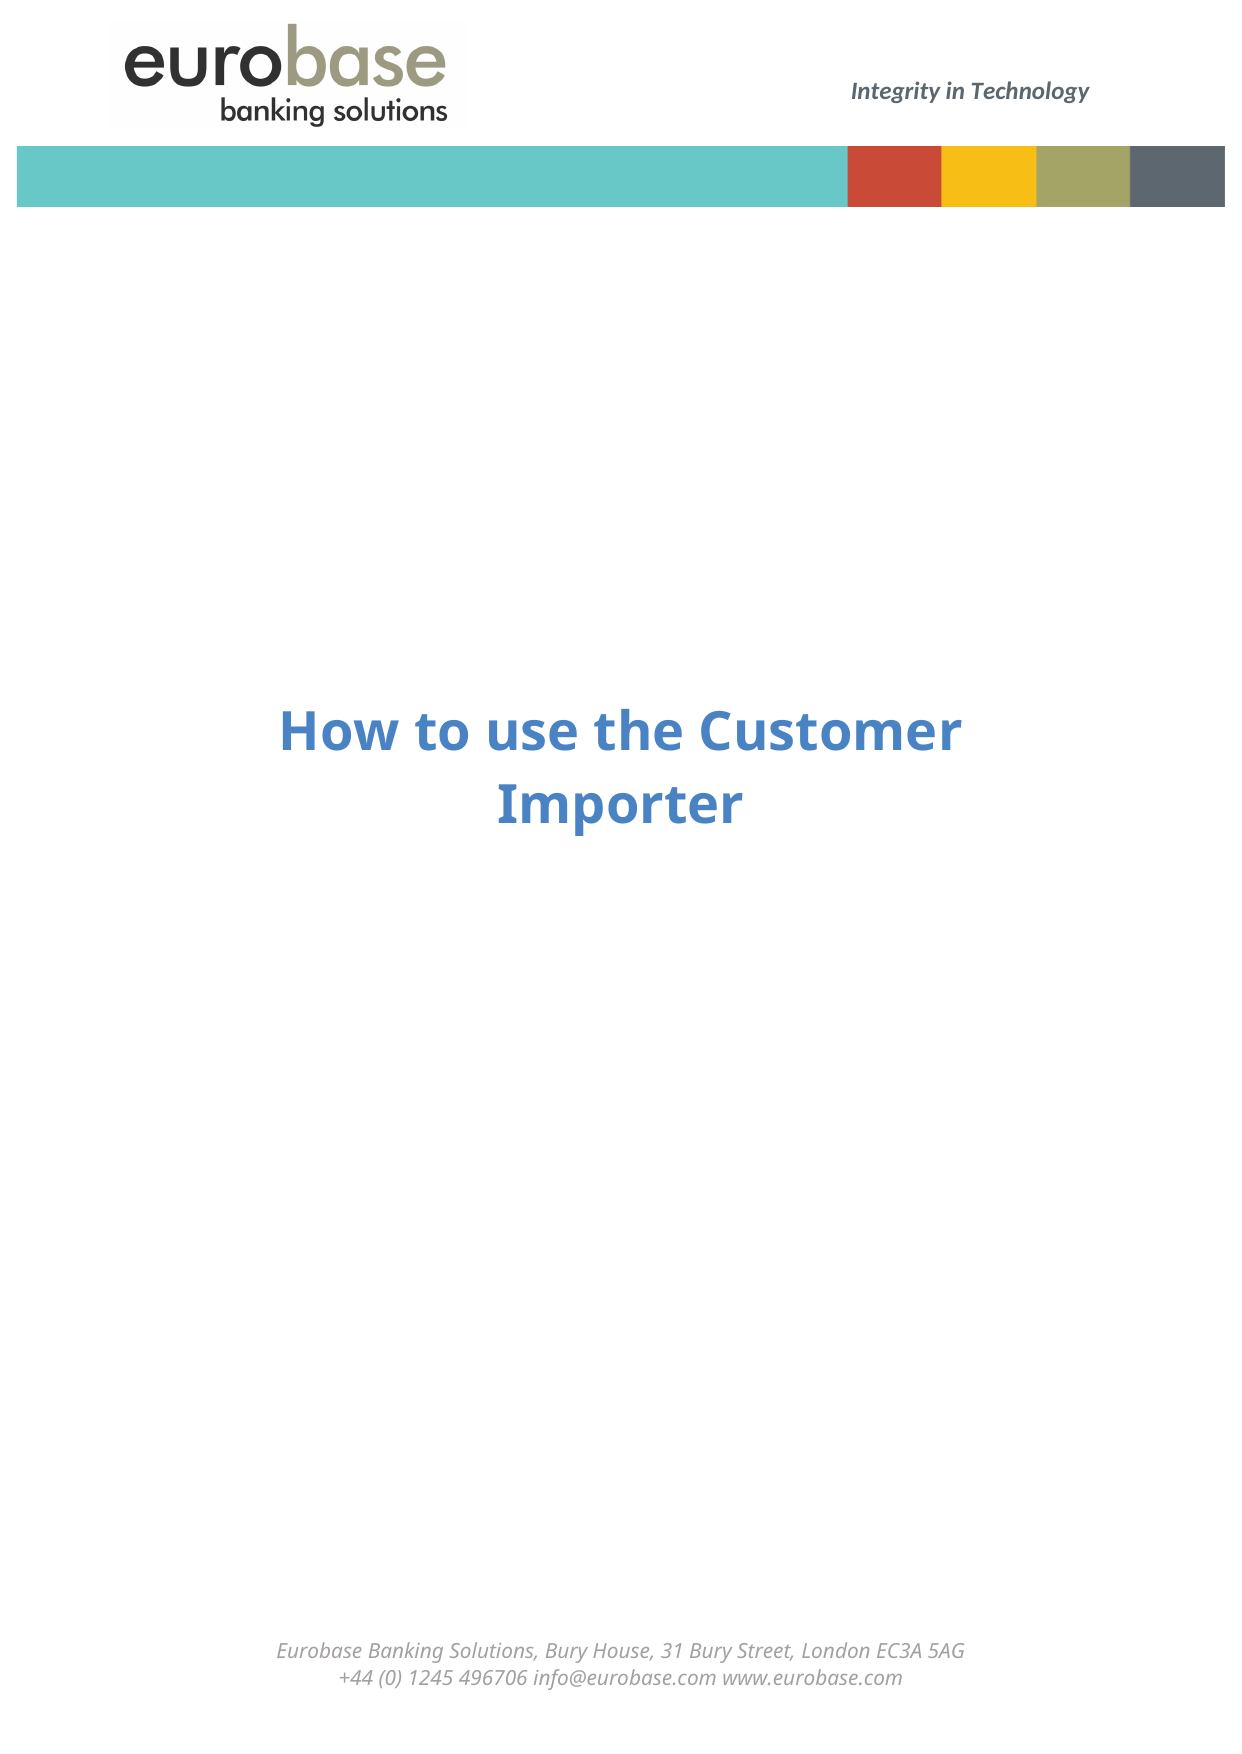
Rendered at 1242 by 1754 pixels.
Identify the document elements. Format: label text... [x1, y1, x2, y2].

text How to use the Customer Importer [150, 692, 1092, 840]
picture [108, 20, 467, 129]
